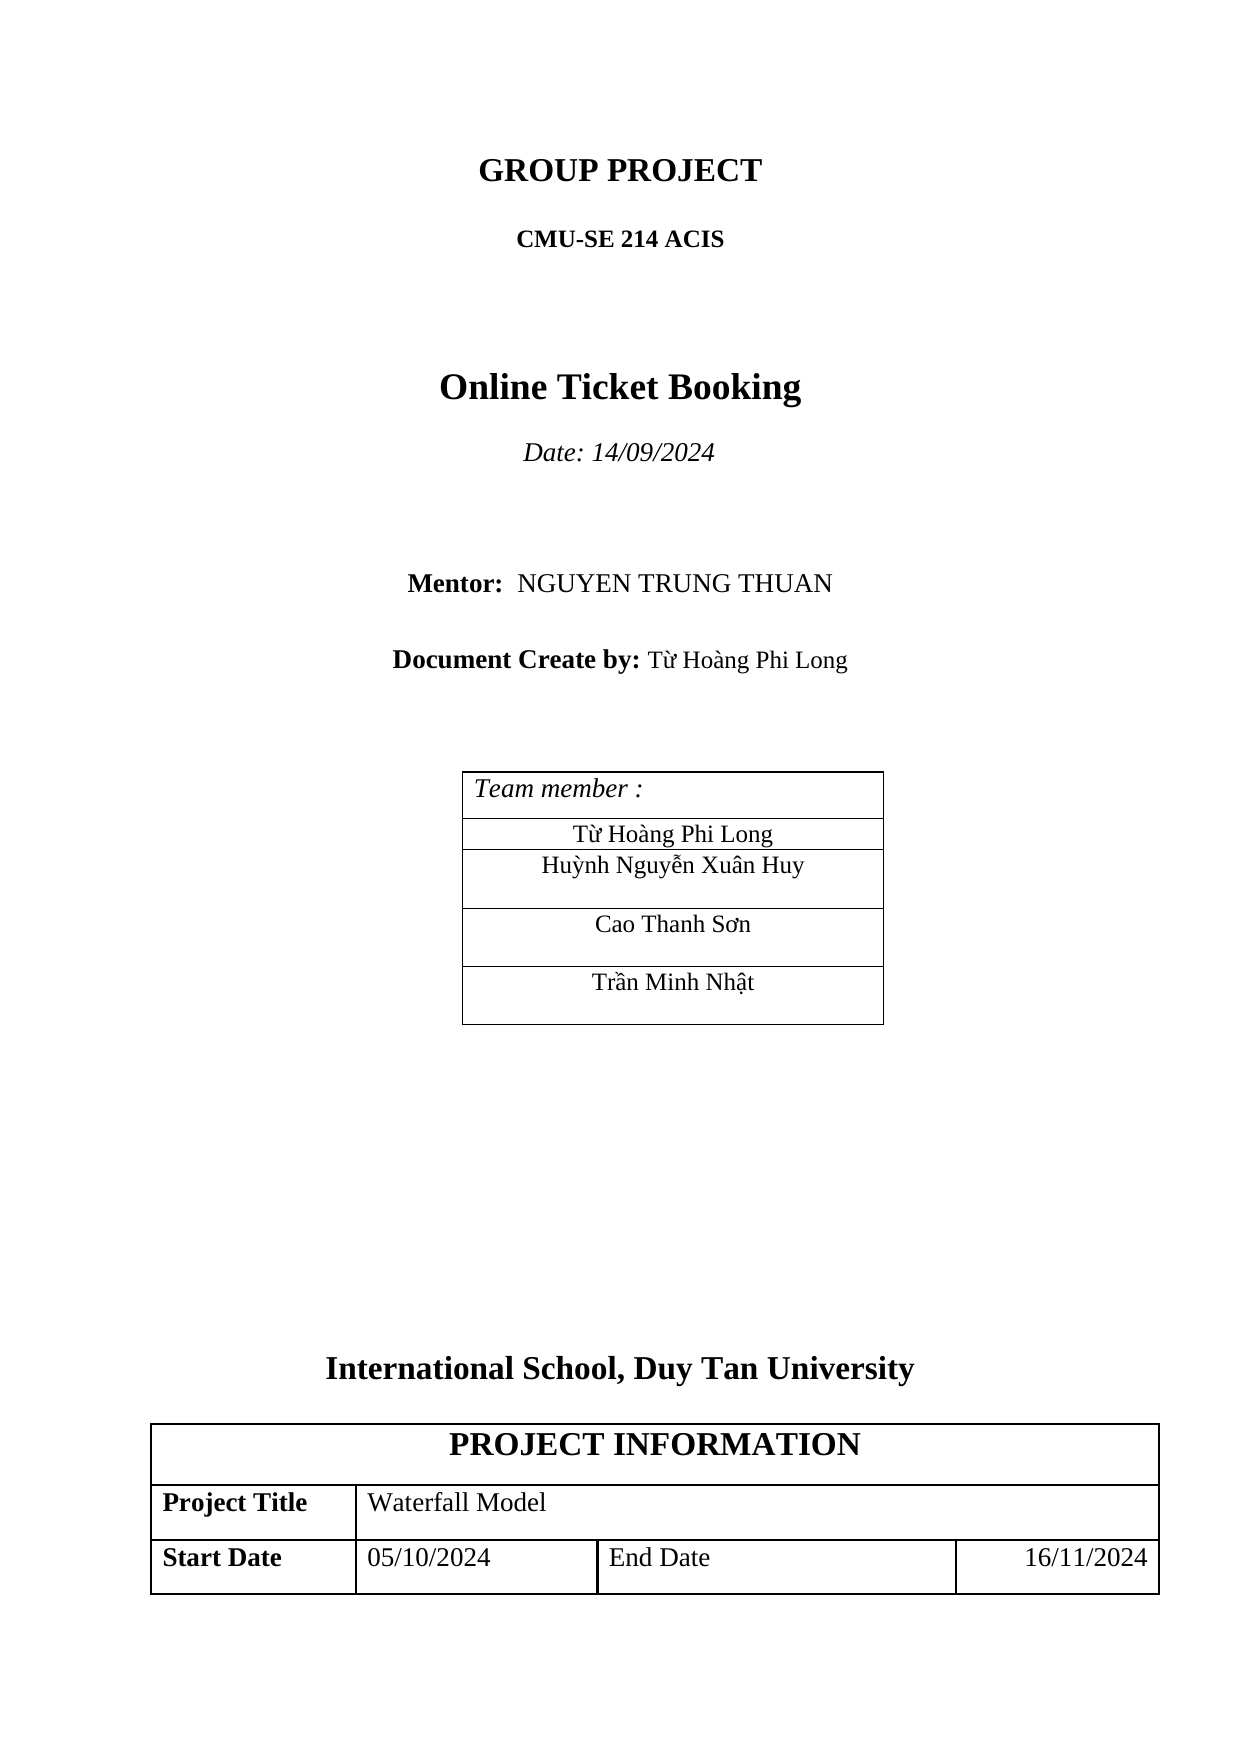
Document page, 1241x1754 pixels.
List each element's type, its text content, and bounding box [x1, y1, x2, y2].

table_cell Project Title [152, 1486, 355, 1539]
table_cell Start Date [152, 1541, 355, 1593]
table_cell Từ Hoàng Phi Long [463, 819, 883, 849]
text Online Ticket Booking [150, 364, 1090, 407]
text GROUP PROJECT [150, 150, 1090, 188]
table_cell 05/10/2024 [357, 1541, 596, 1593]
text International School, Duy Tan University [150, 1348, 1090, 1387]
text Date: 14/09/2024 [150, 436, 1090, 468]
text CMU-SE 214 ACIS [150, 224, 1090, 253]
table_header PROJECT INFORMATION [152, 1425, 1158, 1484]
text Mentor: NGUYEN TRUNG THUAN [150, 567, 1090, 599]
table_cell Cao Thanh Sơn [463, 909, 883, 966]
table_cell End Date [599, 1541, 955, 1593]
table_cell 16/11/2024 [957, 1541, 1158, 1593]
text Document Create by: Từ Hoàng Phi Long [150, 643, 1090, 674]
table_header Team member : [463, 773, 883, 818]
table_cell Waterfall Model [357, 1486, 1158, 1539]
table_cell Trần Minh Nhật [463, 967, 883, 1023]
table_cell Huỳnh Nguyễn Xuân Huy [463, 850, 883, 908]
